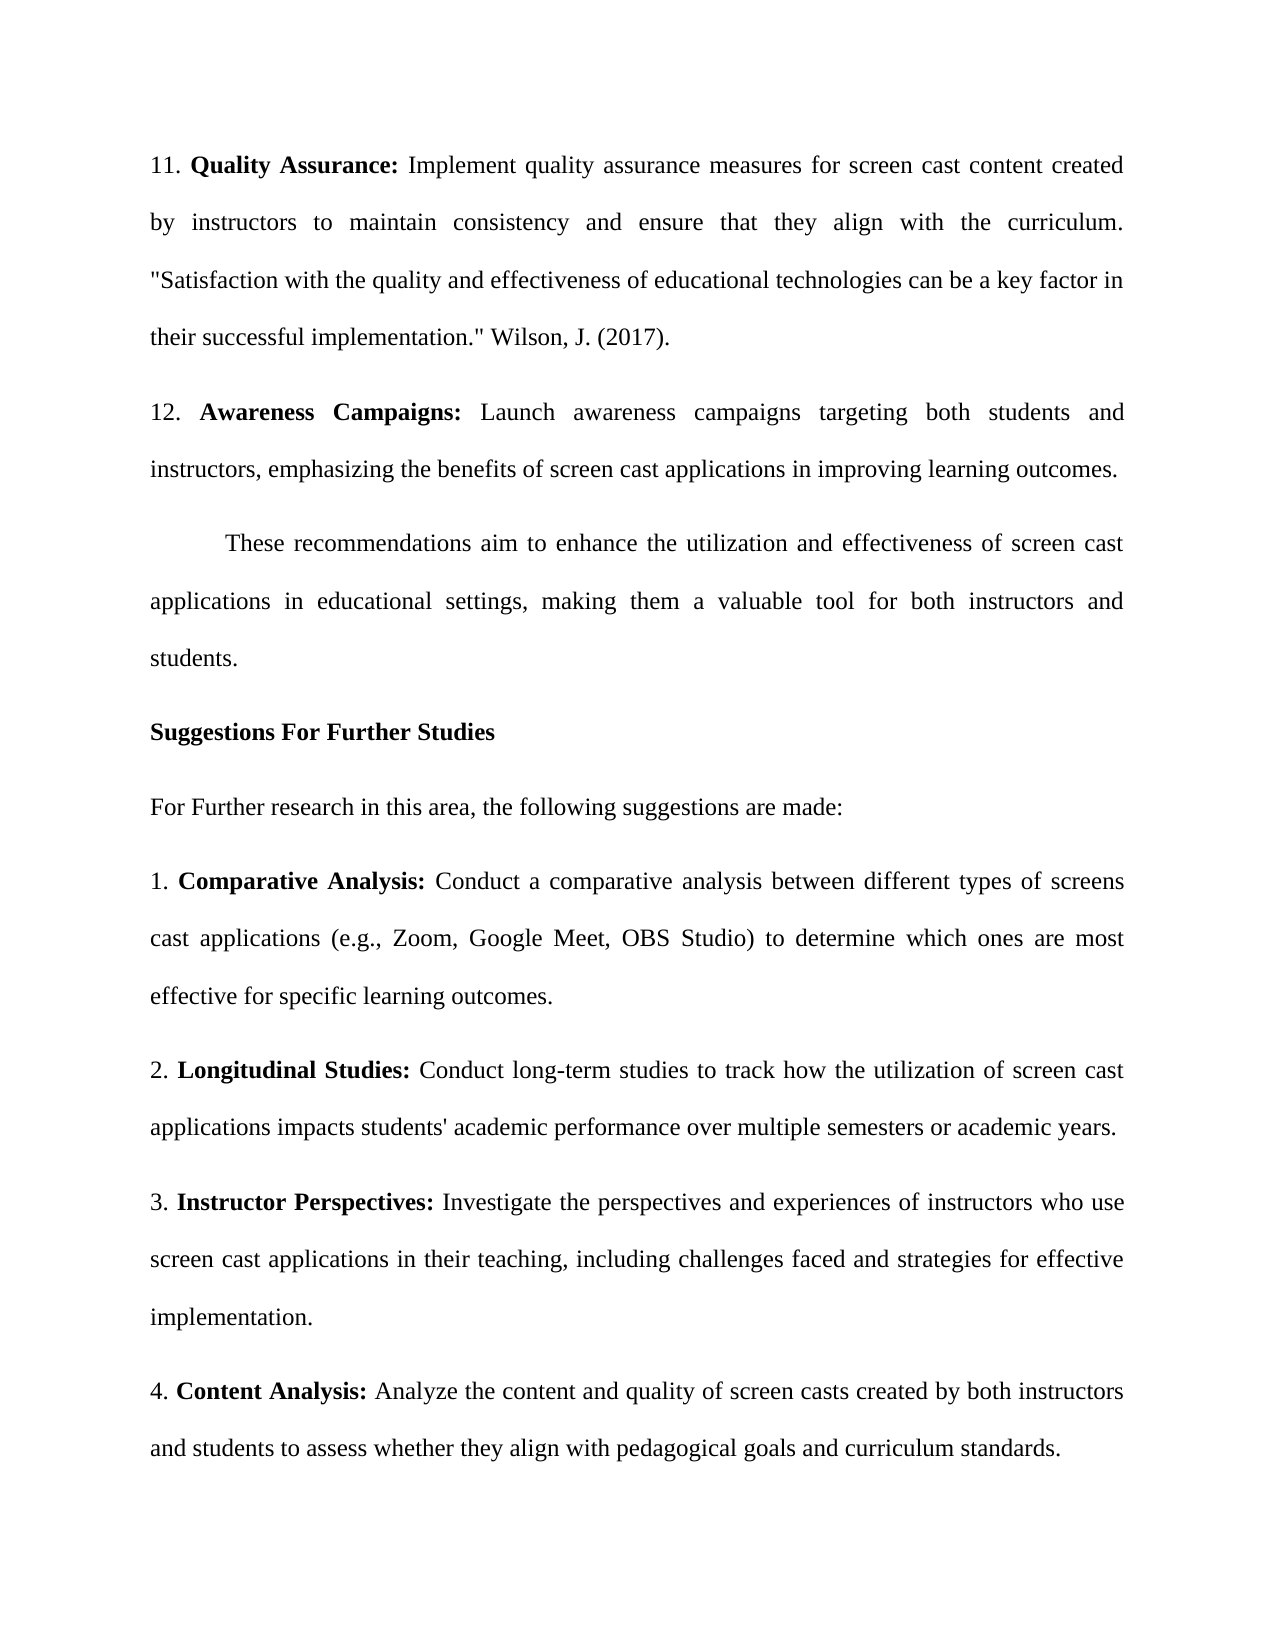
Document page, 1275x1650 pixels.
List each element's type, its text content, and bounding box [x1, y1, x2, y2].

text 1. Comparative Analysis: Conduct a comparative analysis between different types of screens cast applications (e.g., Zoom, Google Meet, OBS Studio) to determine which ones are most effective for specific learning outcomes. [150, 866, 1125, 1009]
text These recommendations aim to enhance the utilization and effectiveness of screen cast applications in educational settings, making them a valuable tool for both instructors and students. [150, 528, 1125, 672]
text 4. Content Analysis: Analyze the content and quality of screen casts created by both instructors and students to assess whether they align with pedagogical goals and curriculum standards. [150, 1376, 1125, 1462]
text For Further research in this area, the following suggestions are made: [150, 792, 1125, 820]
text Suggestions For Further Studies [150, 717, 1125, 746]
text 2. Longitudinal Studies: Conduct long-term studies to track how the utilization of screen cast applications impacts students' academic performance over multiple semesters or academic years. [150, 1055, 1125, 1141]
text 3. Instructor Perspectives: Investigate the perspectives and experiences of instructors who use screen cast applications in their teaching, including challenges faced and strategies for effective implementation. [150, 1187, 1125, 1330]
text 11. Quality Assurance: Implement quality assurance measures for screen cast content created by instructors to maintain consistency and ensure that they align with the curriculum. "Satisfaction with the quality and effectiveness of educational technologies can be a key factor in their successful implementation." Wilson, J. (2017). [150, 150, 1125, 351]
text 12. Awareness Campaigns: Launch awareness campaigns targeting both students and instructors, emphasizing the benefits of screen cast applications in improving learning outcomes. [150, 397, 1125, 483]
